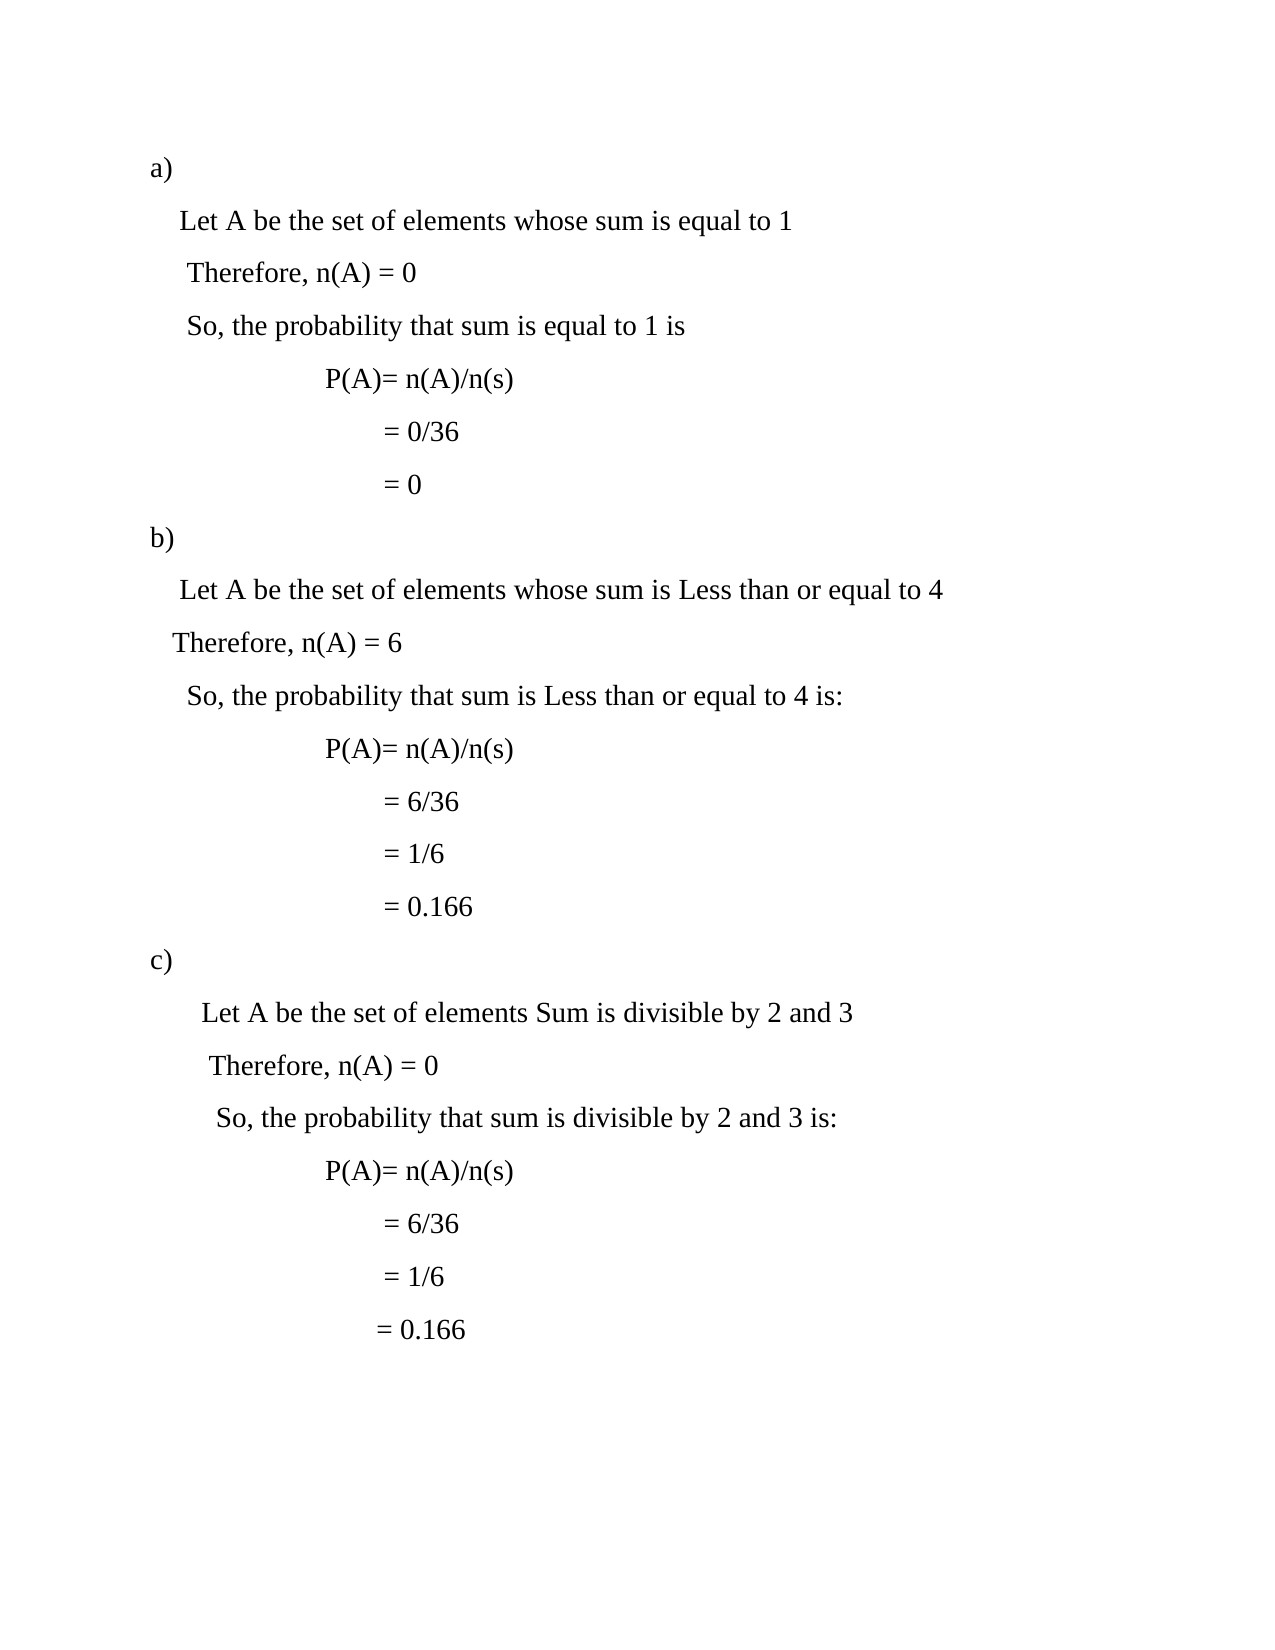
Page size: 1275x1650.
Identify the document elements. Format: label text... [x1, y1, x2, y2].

text P(A)= n(A)/n(s) [150, 1153, 1125, 1187]
text P(A)= n(A)/n(s) [150, 361, 1125, 395]
text Therefore, n(A) = 0 [150, 256, 1125, 289]
text = 0/36 [150, 414, 1125, 448]
text Therefore, n(A) = 0 [150, 1048, 1125, 1081]
text Let A be the set of elements whose sum is equal to 1 [150, 203, 1125, 236]
text = 1/6 [150, 837, 1125, 870]
text Therefore, n(A) = 6 [150, 625, 1125, 659]
text So, the probability that sum is equal to 1 is [150, 308, 1125, 342]
text Let A be the set of elements Sum is divisible by 2 and 3 [150, 995, 1125, 1028]
text a) [150, 150, 1125, 183]
text = 0.166 [150, 1312, 1125, 1345]
text = 6/36 [150, 784, 1125, 817]
text So, the probability that sum is Less than or equal to 4 is: [150, 678, 1125, 712]
text P(A)= n(A)/n(s) [150, 731, 1125, 764]
text c) [150, 942, 1125, 976]
text Let A be the set of elements whose sum is Less than or equal to 4 [150, 572, 1125, 606]
text = 0 [150, 467, 1125, 500]
text = 0.166 [150, 889, 1125, 923]
text = 6/36 [150, 1206, 1125, 1240]
text = 1/6 [150, 1259, 1125, 1293]
text So, the probability that sum is divisible by 2 and 3 is: [150, 1101, 1125, 1134]
text b) [150, 520, 1125, 553]
